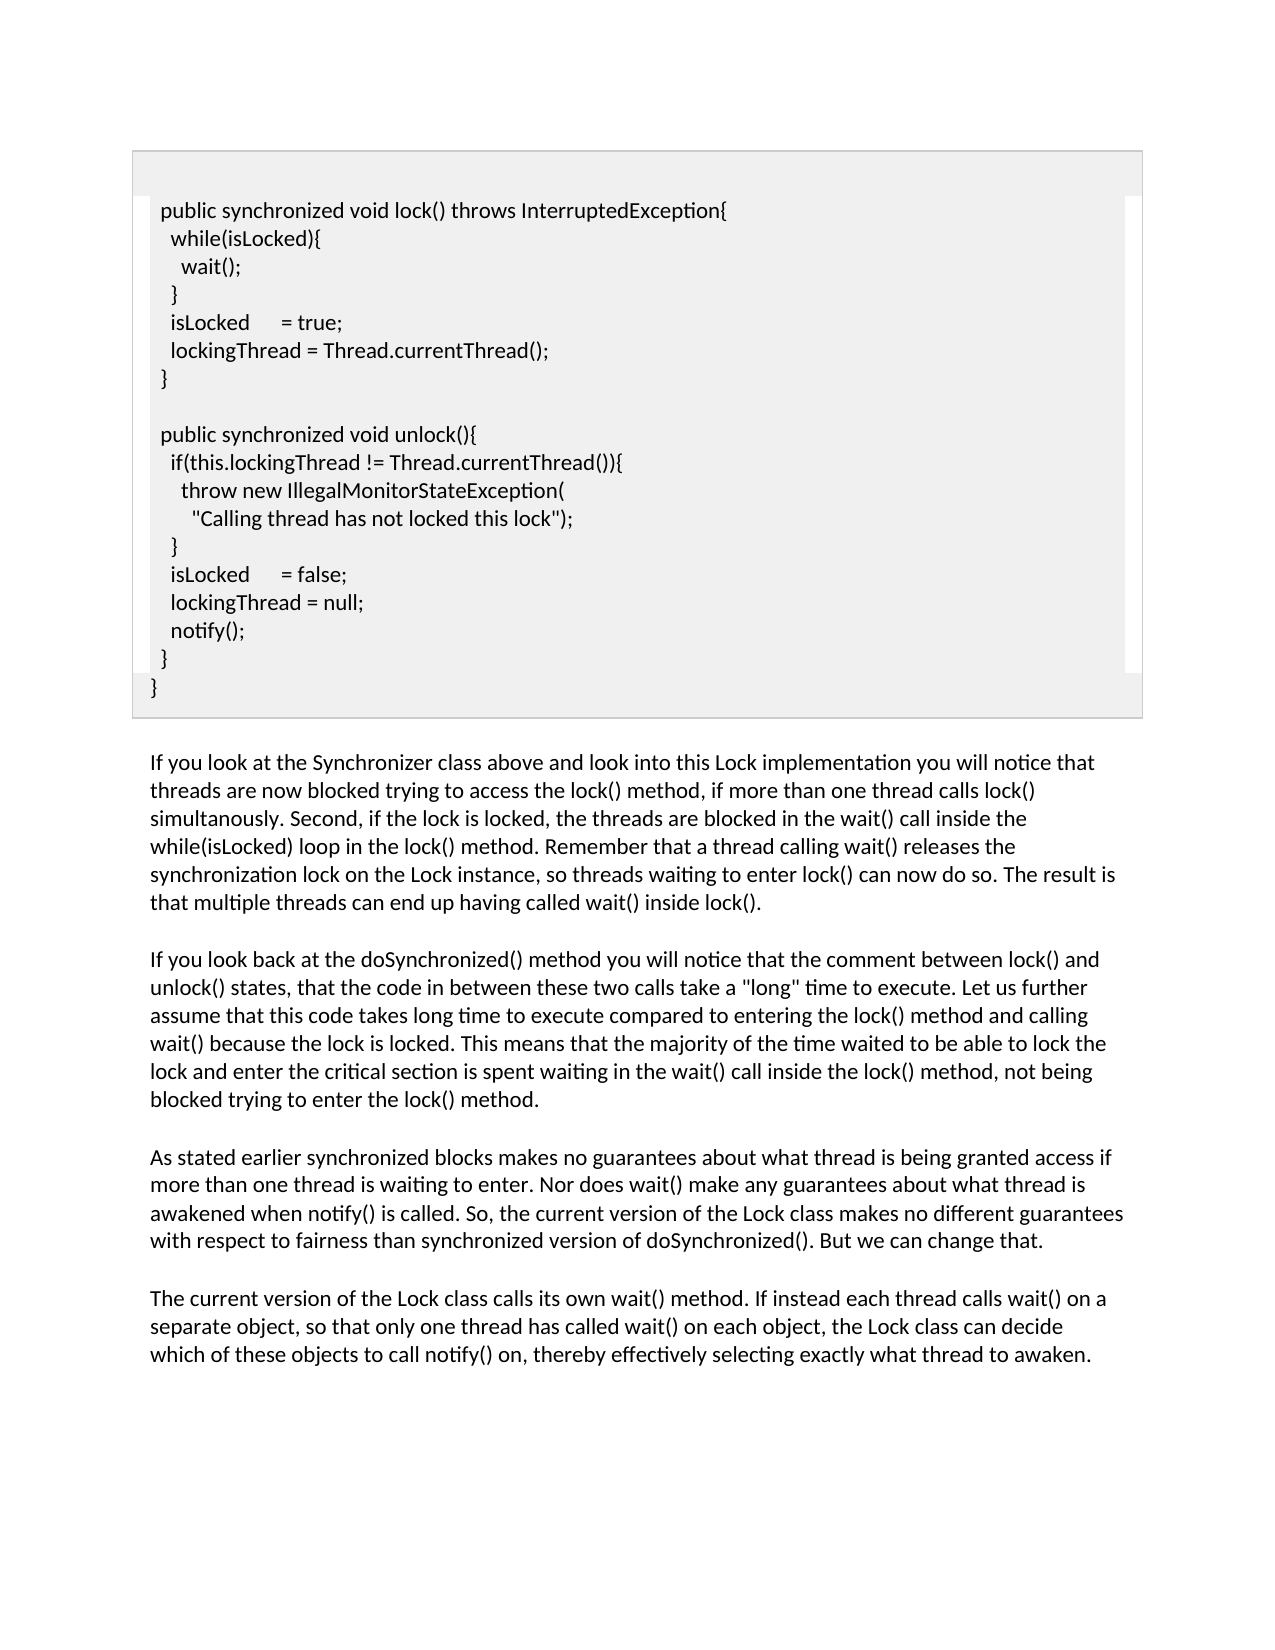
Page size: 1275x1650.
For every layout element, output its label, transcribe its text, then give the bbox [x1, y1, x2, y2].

text If you look back at the doSynchronized() method you will notice that the comment between lock() and unlock() states, that the code in between these two calls take a "long" time to execute. Let us further assume that this code takes long time to execute compared to entering the lock() method and calling wait() because the lock is locked. This means that the majority of the time waited to be able to lock the lock and enter the critical section is spent waiting in the wait() call inside the lock() method, not being blocked trying to enter the lock() method. [150, 945, 1125, 1113]
text } [150, 532, 1125, 561]
text if(this.lockingThread != Thread.currentThread()){ [150, 448, 1125, 476]
text while(isLocked){ [150, 224, 1125, 252]
text throw new IllegalMonitorStateException( [150, 476, 1125, 504]
text } [133, 654, 1142, 717]
text isLocked = false; [150, 561, 1125, 588]
text isLocked = true; [150, 308, 1125, 336]
text notify(); [150, 617, 1125, 644]
text lockingThread = Thread.currentThread(); [150, 336, 1125, 364]
text If you look at the Synchronizer class above and look into this Lock implementation you will notice that threads are now blocked trying to access the lock() method, if more than one thread calls lock() simultanously. Second, if the lock is locked, the threads are blocked in the wait() call inside the while(isLocked) loop in the lock() method. Remember that a thread calling wait() releases the synchronization lock on the Lock instance, so threads waiting to enter lock() can now do so. The result is that multiple threads can end up having called wait() inside lock(). [150, 748, 1125, 916]
text As stated earlier synchronized blocks makes no guarantees about what thread is being granted access if more than one thread is waiting to enter. Nor does wait() make any guarantees about what thread is awakened when notify() is called. So, the current version of the Lock class makes no different guarantees with respect to fairness than synchronized version of doSynchronized(). But we can change that. [150, 1143, 1125, 1255]
text "Calling thread has not locked this lock"); [150, 504, 1125, 532]
text } [150, 280, 1125, 308]
text wait(); [150, 252, 1125, 280]
text public synchronized void unlock(){ [150, 420, 1125, 448]
text lockingThread = null; [150, 588, 1125, 617]
text public synchronized void lock() throws InterruptedException{ [150, 196, 1125, 224]
text } [150, 364, 1125, 392]
text The current version of the Lock class calls its own wait() method. If instead each thread calls wait() on a separate object, so that only one thread has called wait() on each object, the Lock class can decide which of these objects to call notify() on, thereby effectively selecting exactly what thread to awaken. [150, 1284, 1125, 1368]
